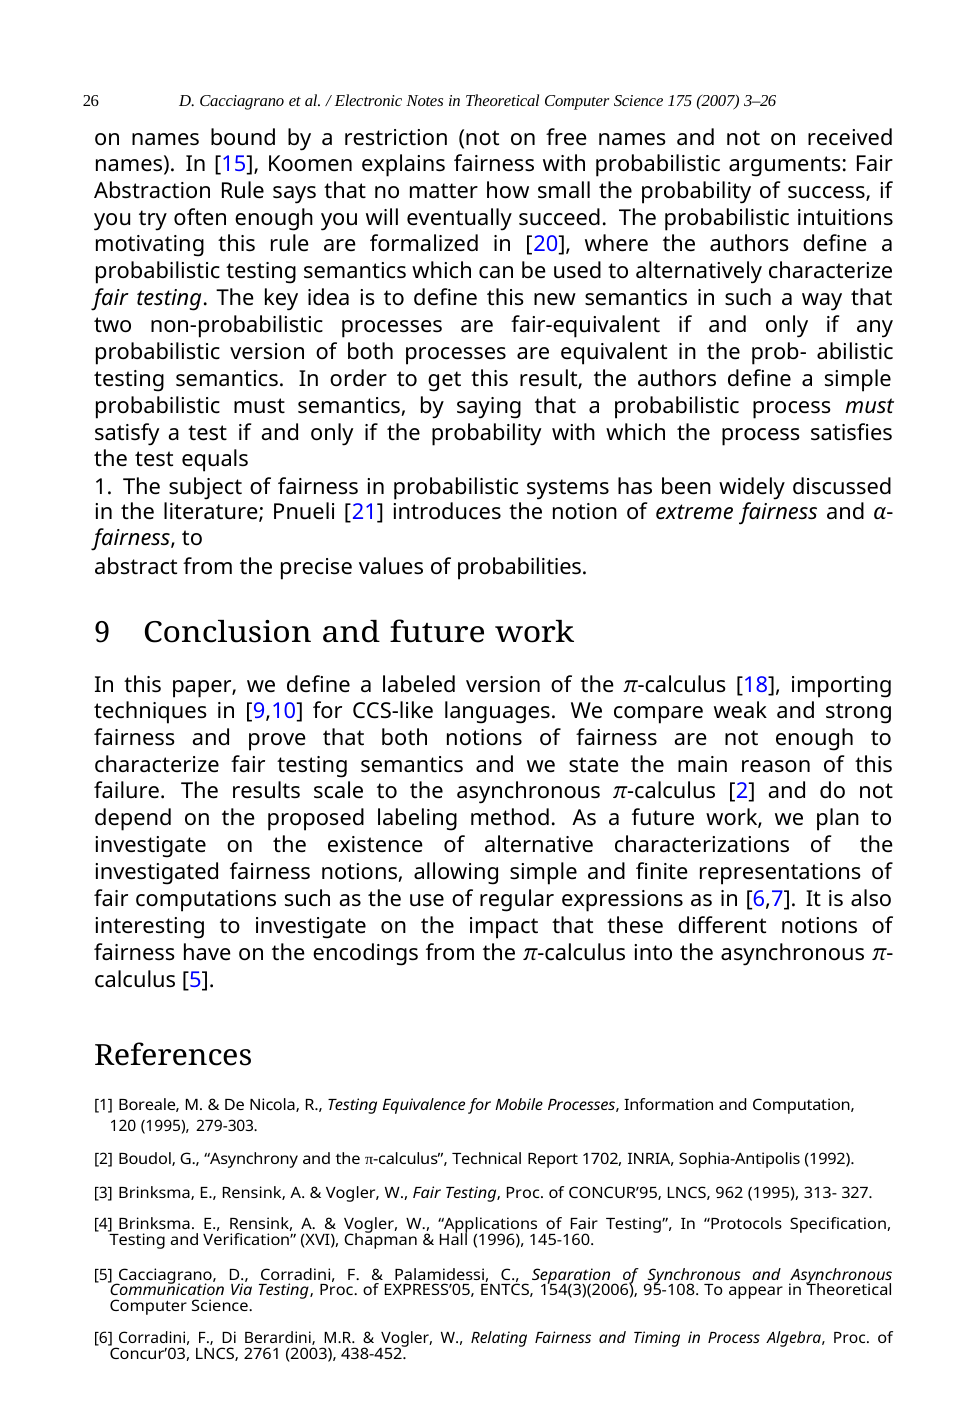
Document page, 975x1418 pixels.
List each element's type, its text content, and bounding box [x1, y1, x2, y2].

text on names bound by a restriction (not on free names and not on received names). In [15], Koomen explains fairness with probabilistic arguments: Fair Abstraction Rule says that no matter how small the probability of success, if you try often enough you will eventually succeed. The probabilistic intuitions motivating this rule are formalized in [20], where the authors define a probabilistic testing semantics which can be used to alternatively characterize fair testing. The key idea is to define this new semantics in such a way that two non-probabilistic processes are fair-equivalent if and only if any probabilistic version of both processes are equivalent in the prob- abilistic testing semantics. In order to get this result, the authors define a simple probabilistic must semantics, by saying that a probabilistic process must satisfy a test if and only if the probability with which the process satisfies the test equals [94, 124, 893, 473]
text In this paper, we define a labeled version of the π-calculus [18], importing techniques in [9,10] for CCS-like languages. We compare weak and strong fairness and prove that both notions of fairness are not enough to characterize fair testing semantics and we state the main reason of this failure. The results scale to the asynchronous π-calculus [2] and do not depend on the proposed labeling method. As a future work, we plan to investigate on the existence of alternative characterizations of the investigated fairness notions, allowing simple and finite representations of fair computations such as the use of regular expressions as in [6,7]. It is also interesting to investigate on the impact that these different notions of fairness have on the encodings from the π-calculus into the asynchronous π-calculus [5]. [94, 671, 893, 993]
list Boudol, G., “Asynchrony and the π-calculus”, Technical Report 1702, INRIA, Sophia-Antipolis (1992). [94, 1147, 975, 1169]
list Corradini, F., Di Berardini, M.R. & Vogler, W., Relating Fairness and Timing in Process Algebra, Proc. of Concur’03, LNCS, 2761 (2003), 438-452. [94, 1330, 893, 1364]
text 1. The subject of fairness in probabilistic systems has been widely discussed in the literature; Pnueli [21] introduces the notion of extreme fairness and α-fairness, to [94, 473, 893, 552]
list Brinksma. E., Rensink, A. & Vogler, W., “Applications of Fair Testing”, In “Protocols Specification, Testing and Verification” (XVI), Chapman & Hall (1996), 145-160. [94, 1216, 892, 1250]
list Cacciagrano, D., Corradini, F. & Palamidessi, C., Separation of Synchronous and Asynchronous Communication Via Testing, Proc. of EXPRESS’05, ENTCS, 154(3)(2006), 95-108. To appear in Theoretical Computer Science. [94, 1268, 893, 1316]
text 120 (1995), 279-303. [109, 1115, 975, 1135]
subtitle References [94, 1034, 975, 1074]
list Brinksma, E., Rensink, A. & Vogler, W., Fair Testing, Proc. of CONCUR’95, LNCS, 962 (1995), 313- 327. [94, 1187, 893, 1201]
subtitle Conclusion and future work [94, 611, 975, 651]
text abstract from the precise values of probabilities. [94, 552, 975, 581]
list Boreale, M. & De Nicola, R., Testing Equivalence for Mobile Processes, Information and Computation, [94, 1095, 975, 1115]
